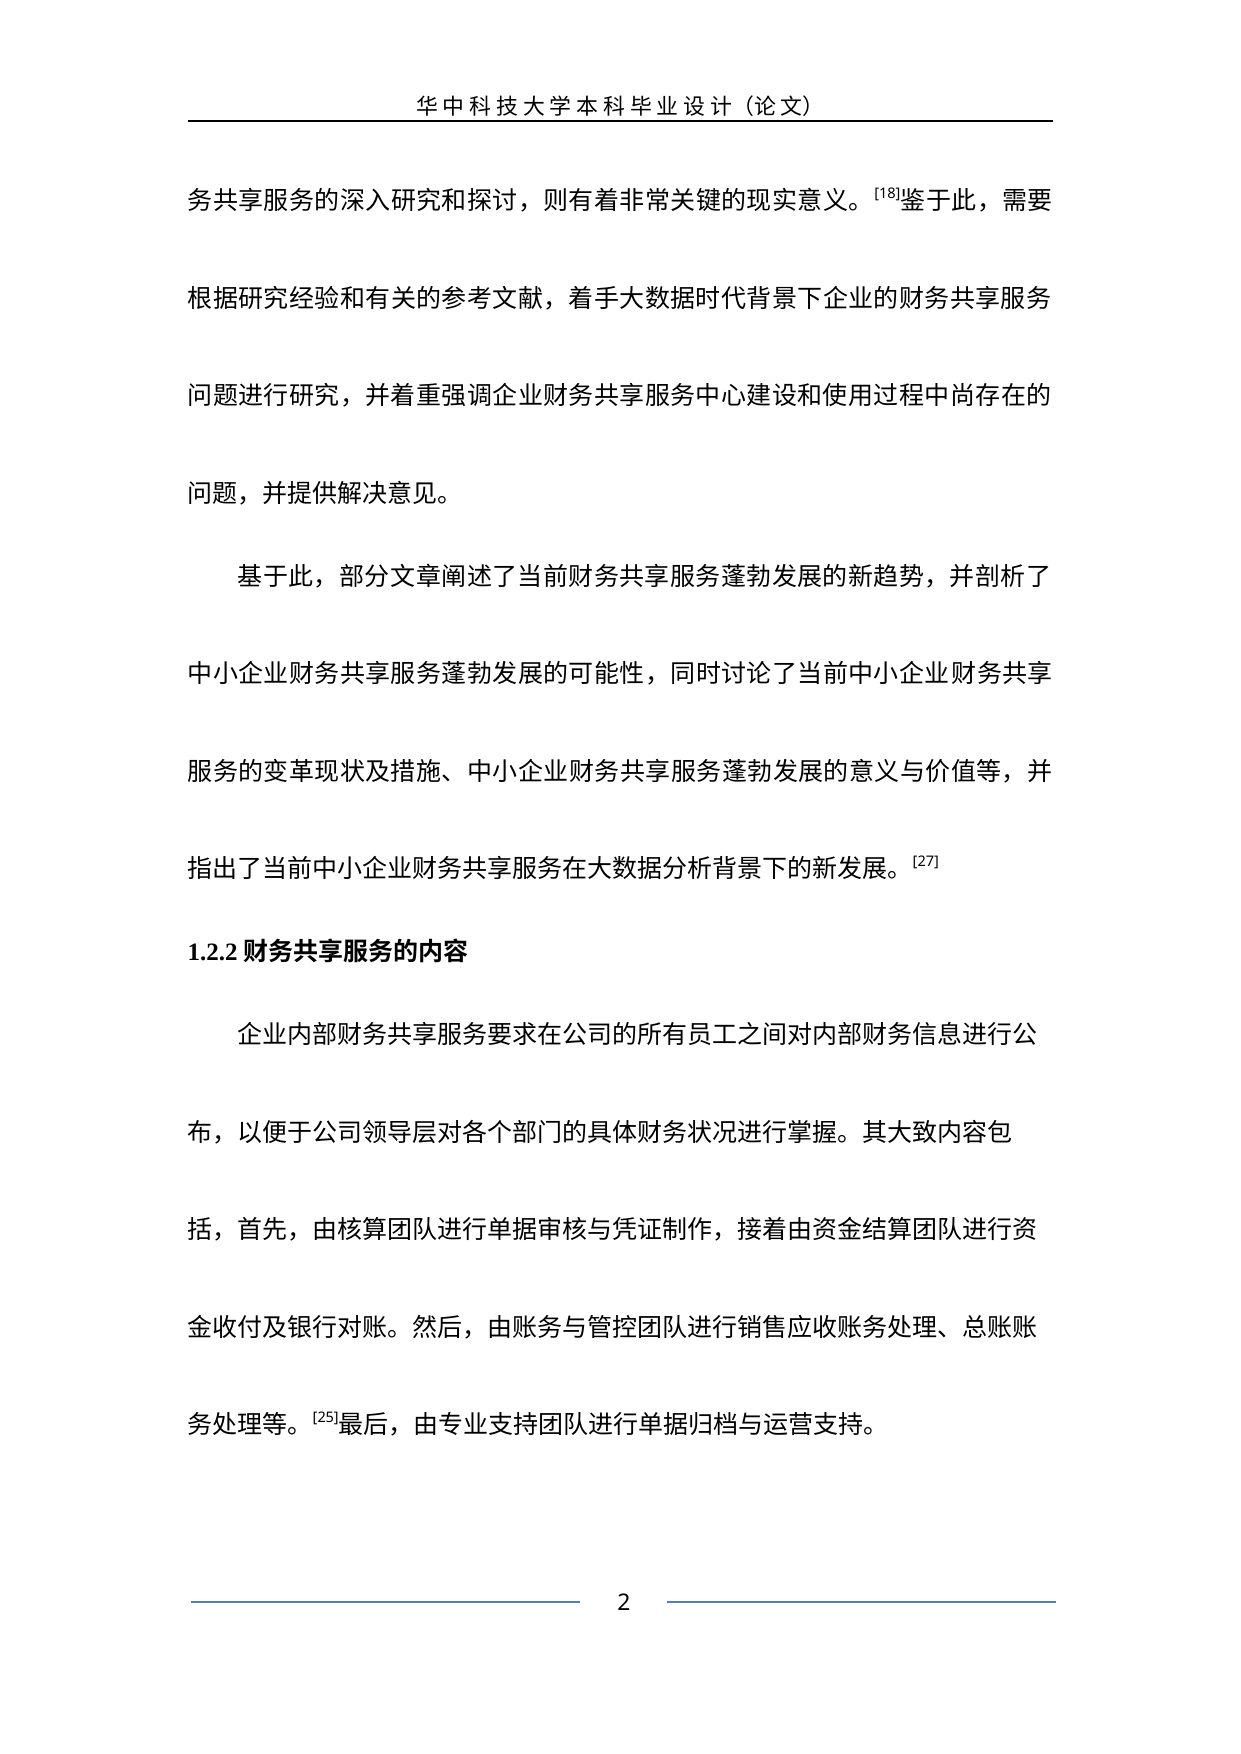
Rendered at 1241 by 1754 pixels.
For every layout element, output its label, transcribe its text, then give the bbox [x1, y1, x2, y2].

text 企业内部财务共享服务要求在公司的所有员工之间对内部财务信息进行公布，以便于公司领导层对各个部门的具体财务状况进行掌握。其大致内容包括，首先，由核算团队进行单据审核与凭证制作，接着由资金结算团队进行资金收付及银行对账。然后，由账务与管控团队进行销售应收账务处理、总账账务处理等。[25]最后，由专业支持团队进行单据归档与运营支持。 [187, 1001, 1053, 1456]
text 1.2.2 财务共享服务的内容 [187, 917, 1053, 982]
text 基于此，部分文章阐述了当前财务共享服务蓬勃发展的新趋势，并剖析了中小企业财务共享服务蓬勃发展的可能性，同时讨论了当前中小企业财务共享服务的变革现状及措施、中小企业财务共享服务蓬勃发展的意义与价值等，并指出了当前中小企业财务共享服务在大数据分析背景下的新发展。[27] [187, 542, 1053, 899]
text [187, 166, 1053, 524]
